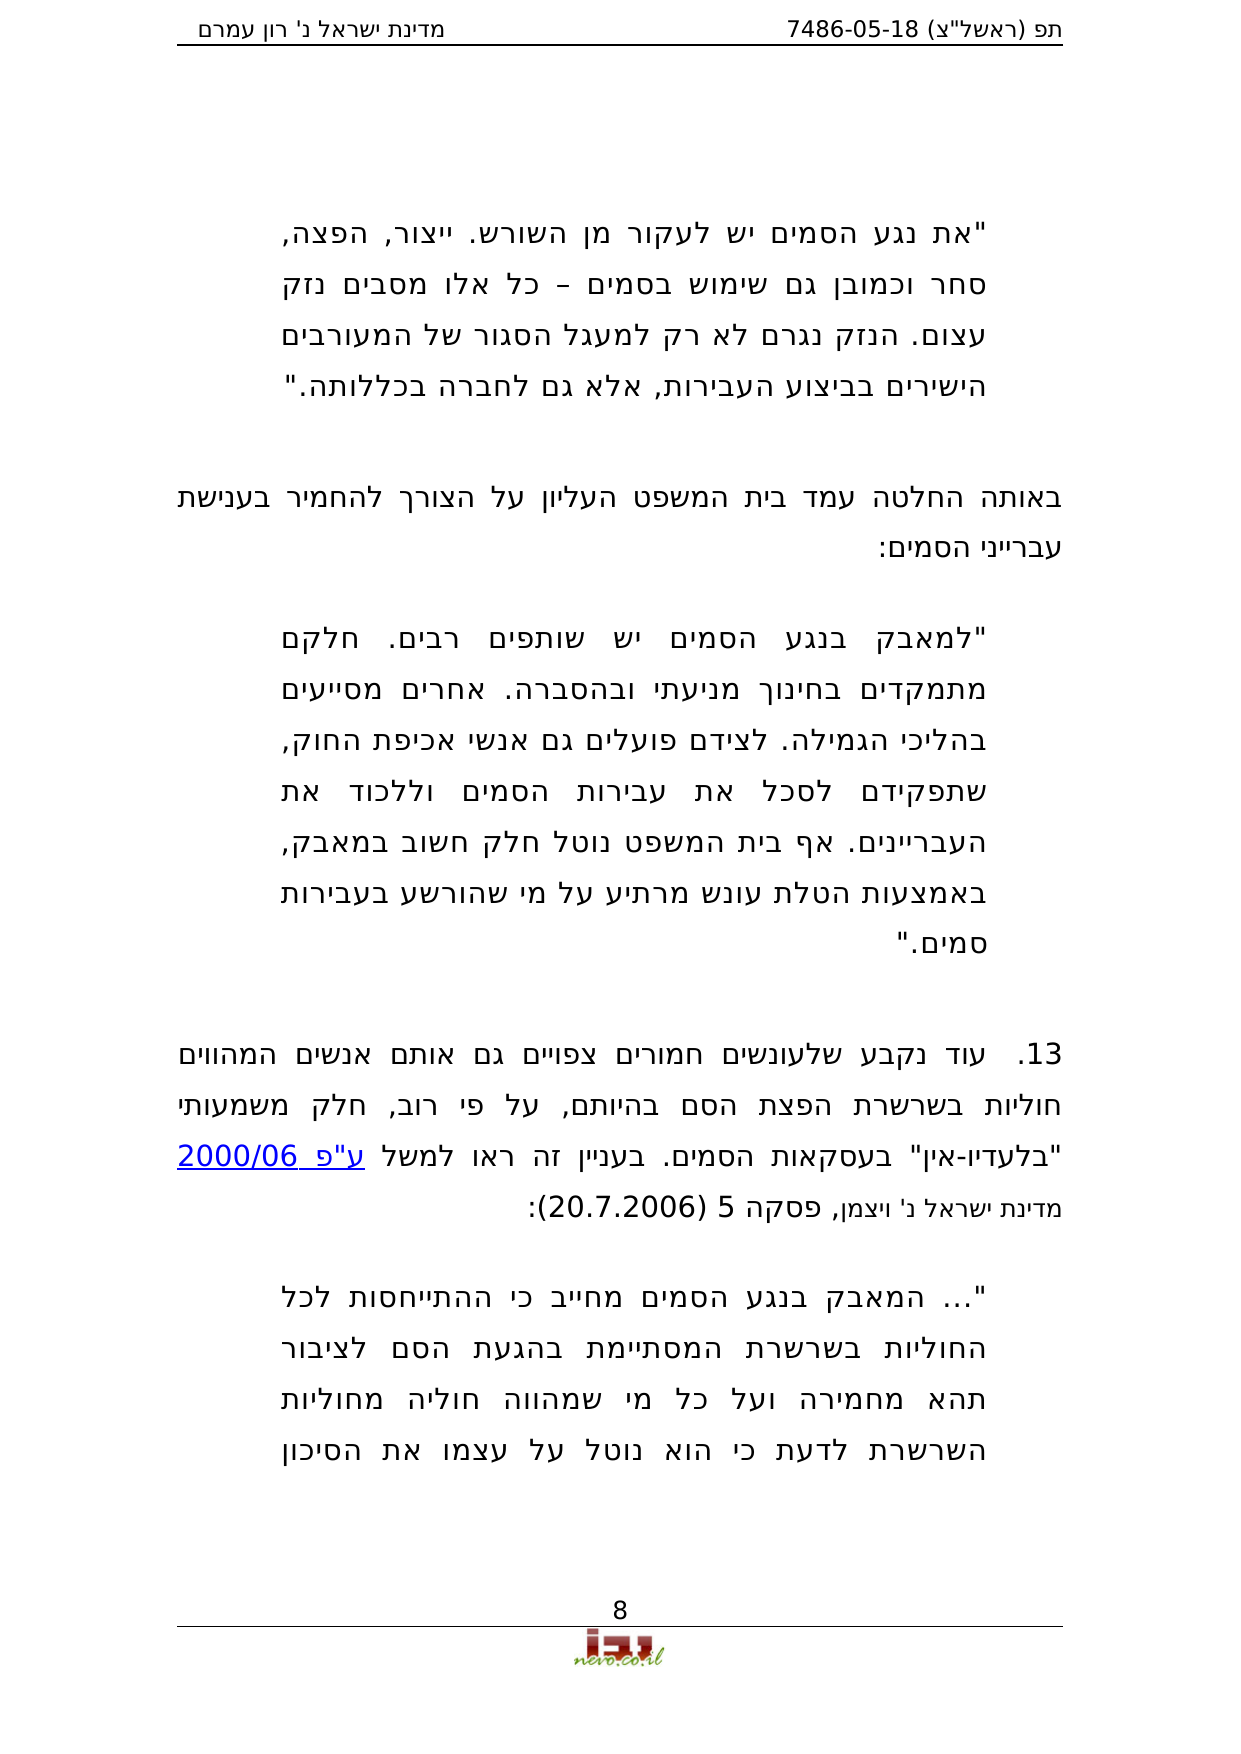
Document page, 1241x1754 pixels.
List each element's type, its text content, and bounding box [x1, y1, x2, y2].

text "את נגע הסמים יש לעקור מן השורש. ייצור, הפצה, סחר וכמובן גם שימוש בסמים – כל אלו מסבים נזק עצום. הנזק נגרם לא רק למעגל הסגור של המעורבים הישירים בביצוע העבירות, אלא גם לחברה בכללותה." [281, 217, 988, 403]
text 13. עוד נקבע שלעונשים חמורים צפויים גם אותם אנשים המהווים חוליות בשרשרת הפצת הסם בהיותם, על פי רוב, חלק משמעותי "בלעדיו-אין" בעסקאות הסמים. בעניין זה ראו למשל ע"פ 2000/06 מדינת ישראל נ' ויצמן, פסקה 5 (20.7.2006): [177, 1037, 1063, 1224]
picture [574, 1628, 666, 1667]
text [281, 1281, 988, 1467]
text "למאבק בנגע הסמים יש שותפים רבים. חלקם מתמקדים בחינוך מניעתי ובהסברה. אחרים מסייעים בהליכי הגמילה. לצידם פועלים גם אנשי אכיפת החוק, שתפקידם לסכל את עבירות הסמים וללכוד את העבריינים. אף בית המשפט נוטל חלק חשוב במאבק, באמצעות הטלת עונש מרתיע על מי שהורשע בעבירות סמים." [281, 621, 988, 961]
text באותה החלטה עמד בית המשפט העליון על הצורך להחמיר בענישת עברייני הסמים: [177, 480, 1063, 565]
